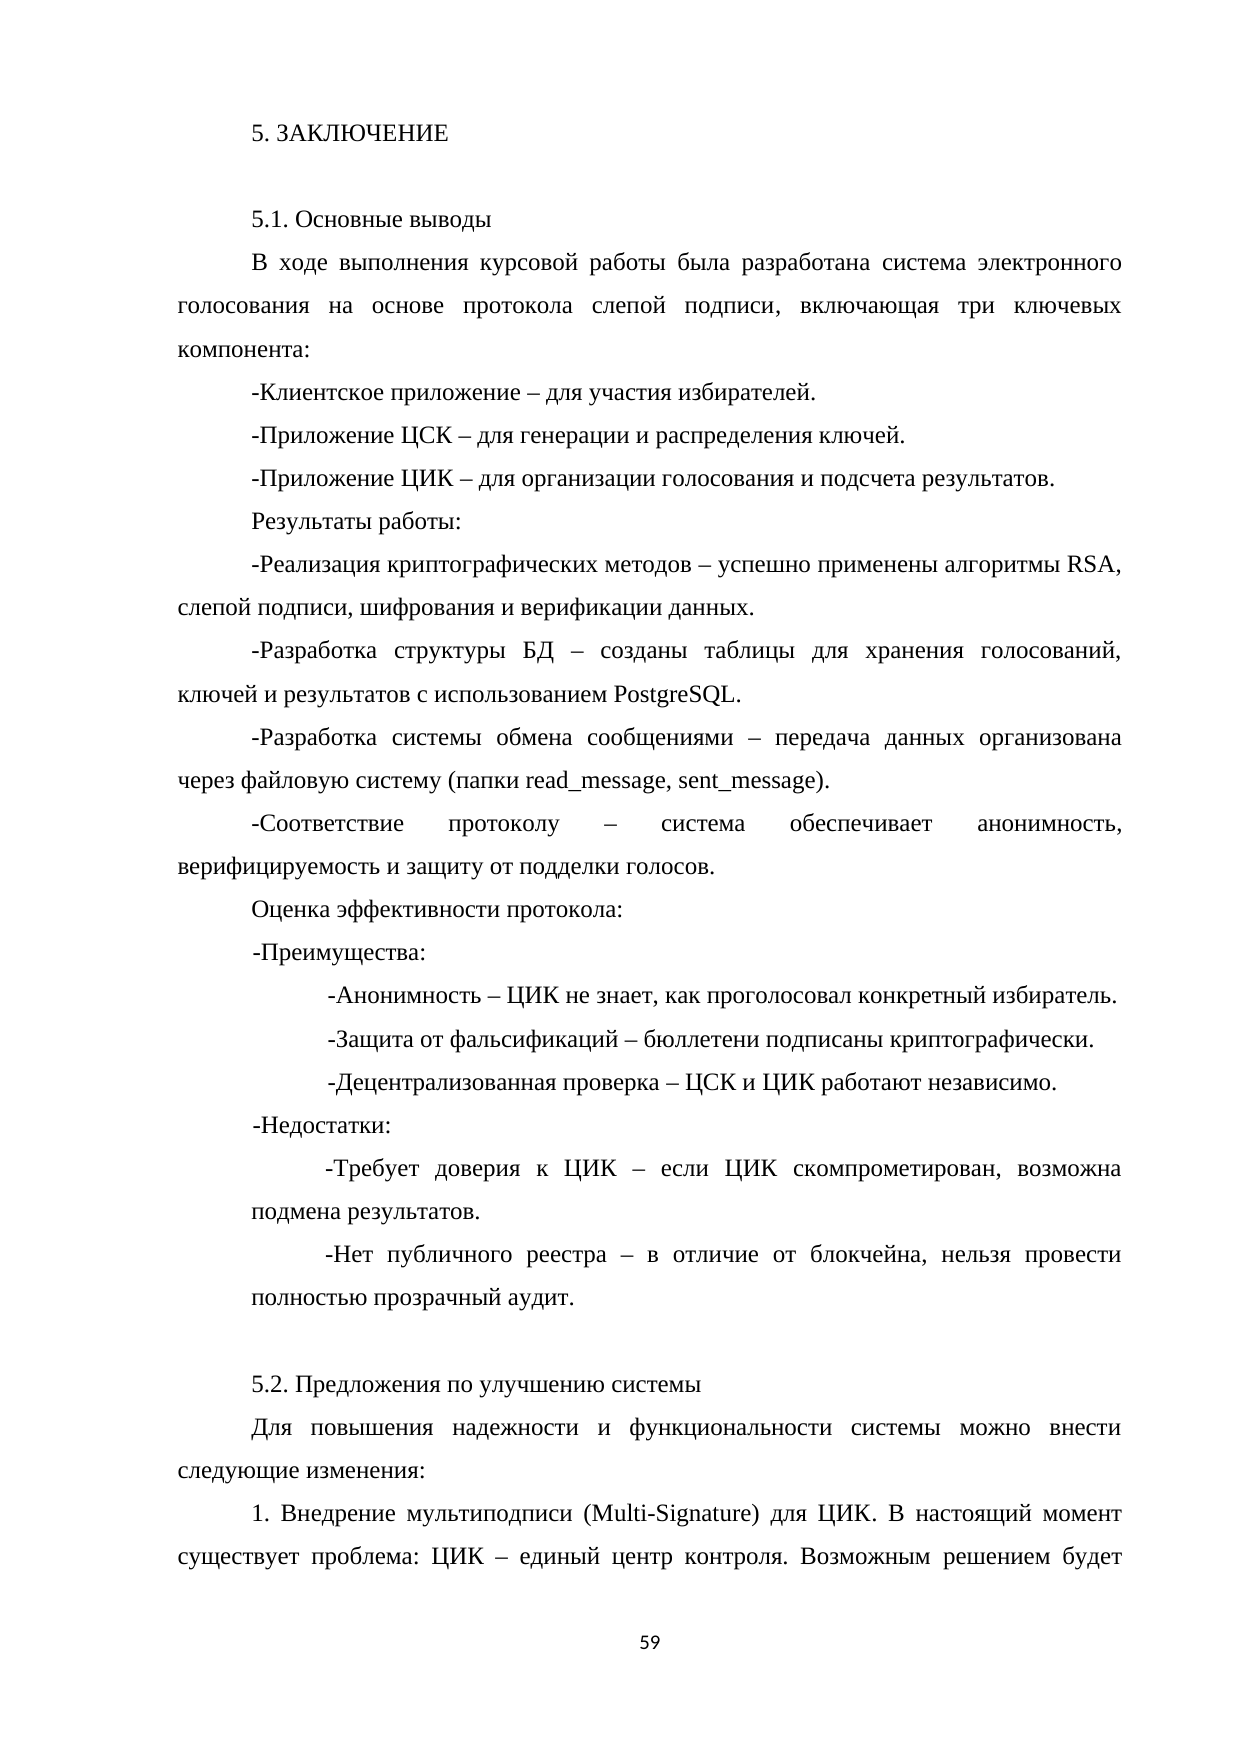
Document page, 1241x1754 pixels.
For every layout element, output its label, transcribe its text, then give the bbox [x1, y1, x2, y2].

text -Разработка структуры БД – созданы таблицы для хранения голосований, ключей и результатов с использованием PostgreSQL. [177, 636, 1122, 707]
text 5.1. Основные выводы [177, 204, 1122, 233]
text -Соответствие протоколу – система обеспечивает анонимность, верифицируемость и защиту от подделки голосов. [177, 808, 1122, 880]
text -Клиентское приложение – для участия избирателей. [177, 377, 1122, 406]
text -Децентрализованная проверка – ЦСК и ЦИК работают независимо. [327, 1067, 1122, 1096]
text -Недостатки: [252, 1110, 1122, 1139]
text Для повышения надежности и функциональности системы можно внести следующие изменения: [177, 1412, 1122, 1484]
text -Требует доверия к ЦИК – если ЦИК скомпрометирован, возможна подмена результатов. [251, 1153, 1122, 1225]
text Оценка эффективности протокола: [177, 894, 1122, 923]
text -Преимущества: [252, 937, 1122, 966]
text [177, 1498, 1122, 1570]
text -Реализация криптографических методов – успешно применены алгоритмы RSA, слепой подписи, шифрования и верификации данных. [177, 549, 1122, 621]
text 5.2. Предложения по улучшению системы [177, 1369, 1122, 1397]
text -Защита от фальсификаций – бюллетени подписаны криптографически. [327, 1024, 1122, 1052]
text В ходе выполнения курсовой работы была разработана система электронного голосования на основе протокола слепой подписи, включающая три ключевых компонента: [177, 247, 1122, 362]
text -Разработка системы обмена сообщениями – передача данных организована через файловую систему (папки read_message, sent_message). [177, 722, 1122, 794]
text 5. ЗАКЛЮЧЕНИЕ [177, 118, 1122, 147]
text -Приложение ЦСК – для генерации и распределения ключей. [177, 420, 1122, 449]
text Результаты работы: [177, 506, 1122, 535]
text -Нет публичного реестра – в отличие от блокчейна, нельзя провести полностью прозрачный аудит. [251, 1239, 1122, 1311]
text -Приложение ЦИК – для организации голосования и подсчета результатов. [177, 463, 1122, 492]
text -Анонимность – ЦИК не знает, как проголосовал конкретный избиратель. [327, 981, 1122, 1009]
